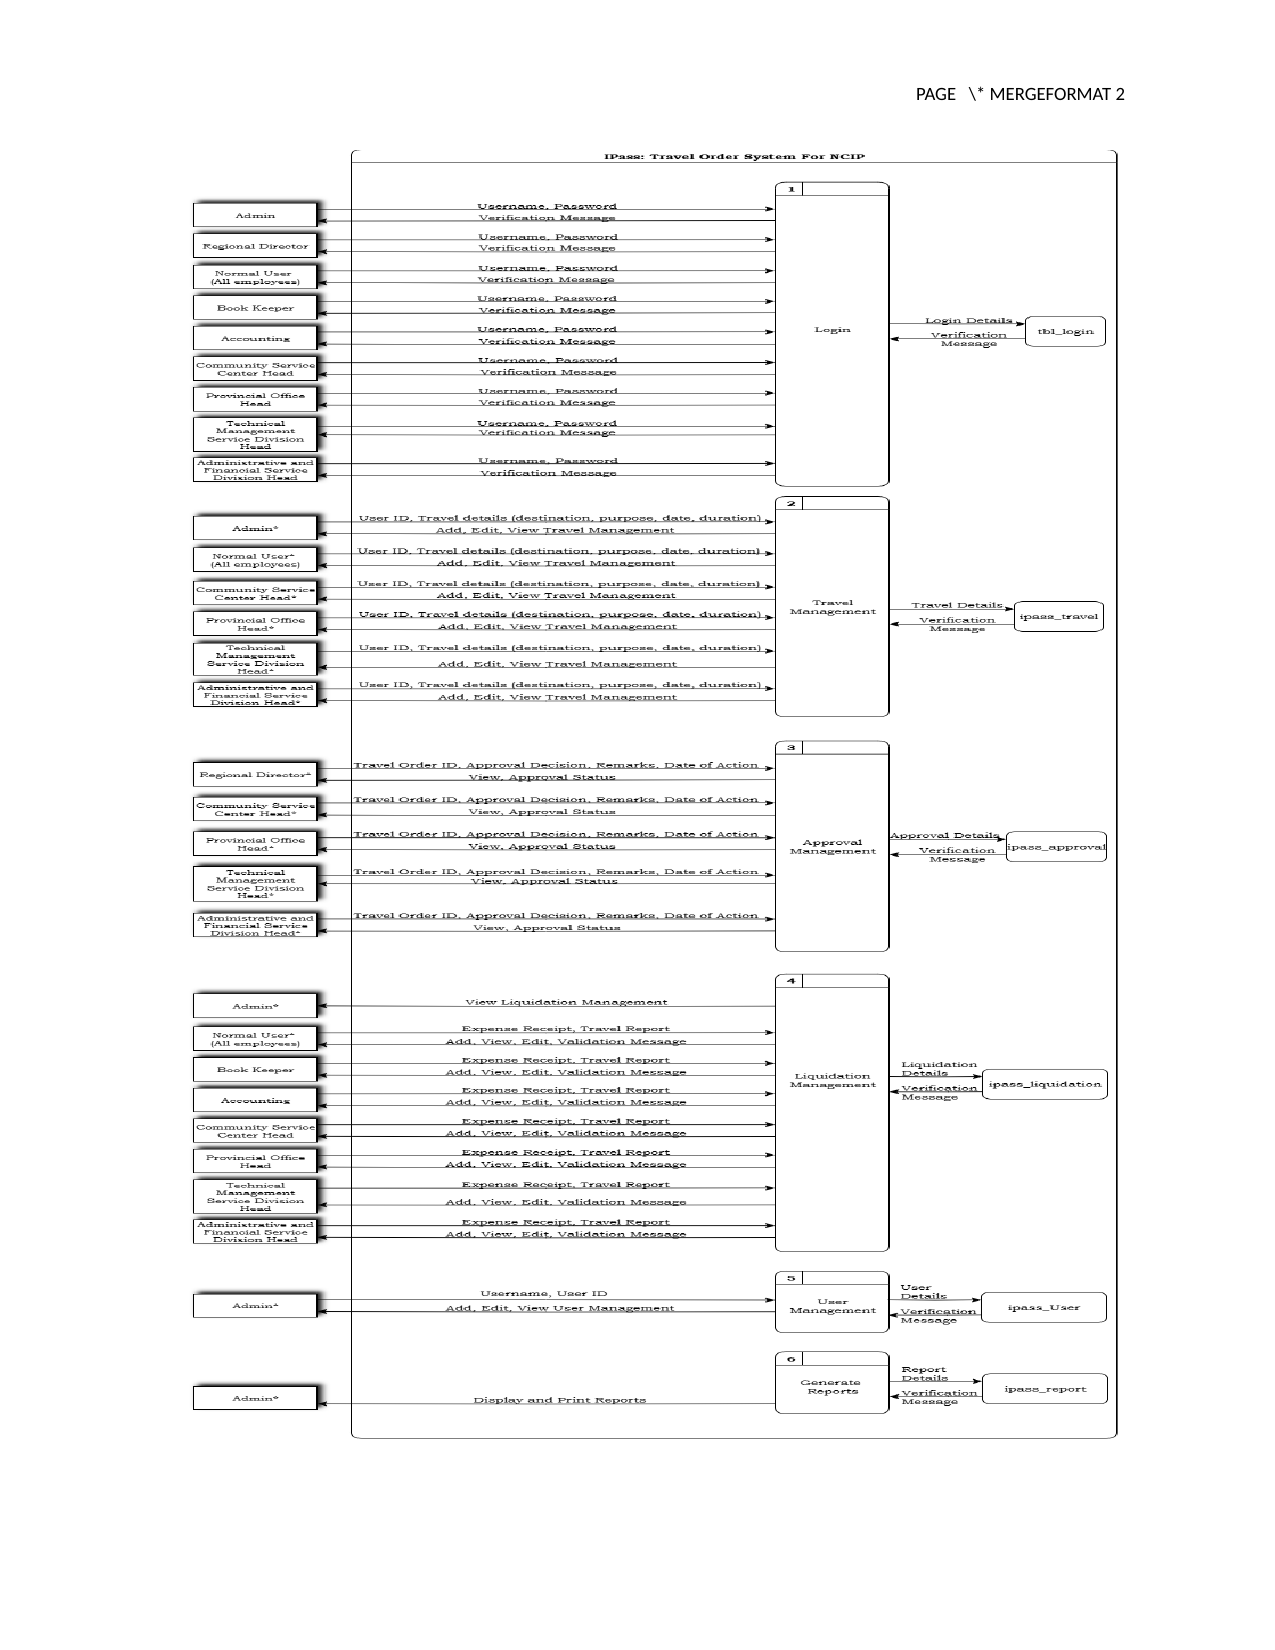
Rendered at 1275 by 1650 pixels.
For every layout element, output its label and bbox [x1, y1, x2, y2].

picture [187, 150, 1118, 1439]
